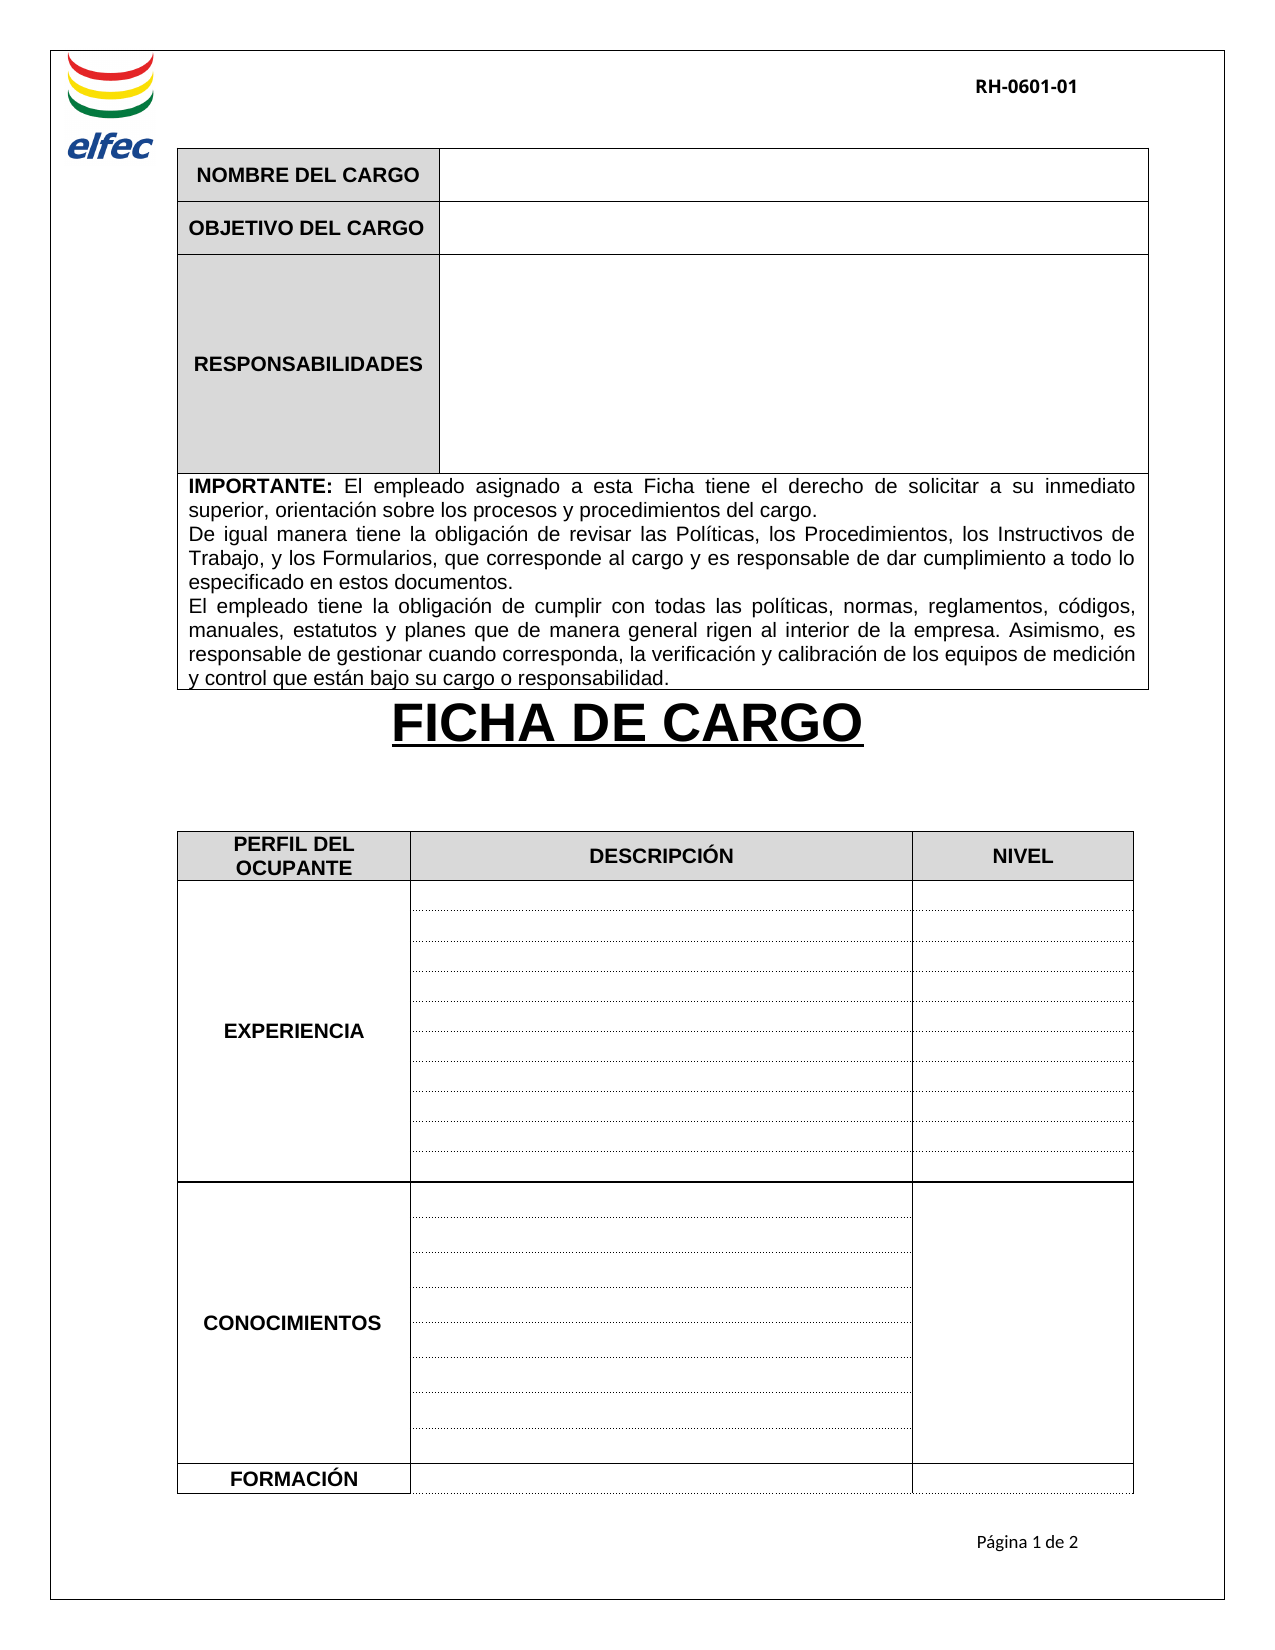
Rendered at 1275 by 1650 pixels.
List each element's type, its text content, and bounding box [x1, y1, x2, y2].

table_header NOMBRE DEL CARGO [178, 149, 439, 201]
table_cell [440, 255, 1148, 473]
table_cell [913, 910, 1133, 941]
table_header PERFIL DEL OCUPANTE [178, 832, 410, 880]
table_cell [913, 1061, 1133, 1091]
table_cell [913, 1031, 1133, 1061]
table_cell IMPORTANTE: El empleado asignado a esta Ficha tiene el derecho de solicitar a su inmediato superior, orientación sobre los procesos y procedimientos del cargo. De igual manera tiene la obligación de revisar las Políticas, los Procedimientos, los Instructivos de Trabajo, y los Formularios, que corresponde al cargo y es responsable de dar cumplimiento a todo lo especificado en estos documentos. El empleado tiene la obligación de cumplir con todas las políticas, normas, reglamentos, códigos, manuales, estatutos y planes que de manera general rigen al interior de la empresa. Asimismo, es responsable de gestionar cuando corresponda, la verificación y calibración de los equipos de medición y control que están bajo su cargo o responsabilidad. [178, 474, 1148, 689]
table_cell [411, 1252, 912, 1287]
table_cell [411, 971, 912, 1001]
table_cell [411, 1031, 912, 1061]
table_cell [411, 1061, 912, 1091]
table_cell OBJETIVO DEL CARGO [178, 202, 439, 254]
table_cell [913, 1151, 1133, 1181]
text FICHA DE CARGO [177, 690, 1078, 753]
table_cell [411, 941, 912, 971]
table_header NIVEL [913, 832, 1133, 880]
table_cell [411, 1392, 912, 1427]
table_cell [411, 1287, 912, 1322]
table_cell [411, 1151, 912, 1181]
table_header DESCRIPCIÓN [411, 832, 912, 880]
table_cell [411, 1357, 912, 1392]
table_cell RESPONSABILIDADES [178, 255, 439, 473]
table_cell [411, 1322, 912, 1357]
table_cell [411, 1091, 912, 1121]
table_cell [411, 1001, 912, 1031]
table_cell [913, 1183, 1133, 1462]
table_cell [411, 1464, 912, 1493]
table_cell [411, 881, 912, 910]
table_cell [913, 1091, 1133, 1121]
table_cell [913, 881, 1133, 910]
table_header [440, 149, 1148, 201]
table_cell [411, 910, 912, 941]
table_cell [913, 1121, 1133, 1151]
table_cell [913, 941, 1133, 971]
table_cell [411, 1428, 912, 1462]
table_cell CONOCIMIENTOS [178, 1183, 410, 1462]
table_cell [913, 1464, 1133, 1493]
table_cell [440, 202, 1148, 254]
table_cell [913, 971, 1133, 1001]
table_cell [411, 1183, 912, 1217]
table_cell [411, 1217, 912, 1252]
picture [63, 51, 157, 166]
table_cell [411, 1121, 912, 1151]
table_cell FORMACIÓN [178, 1464, 410, 1493]
table_cell EXPERIENCIA [178, 881, 410, 1181]
table_cell [913, 1001, 1133, 1031]
